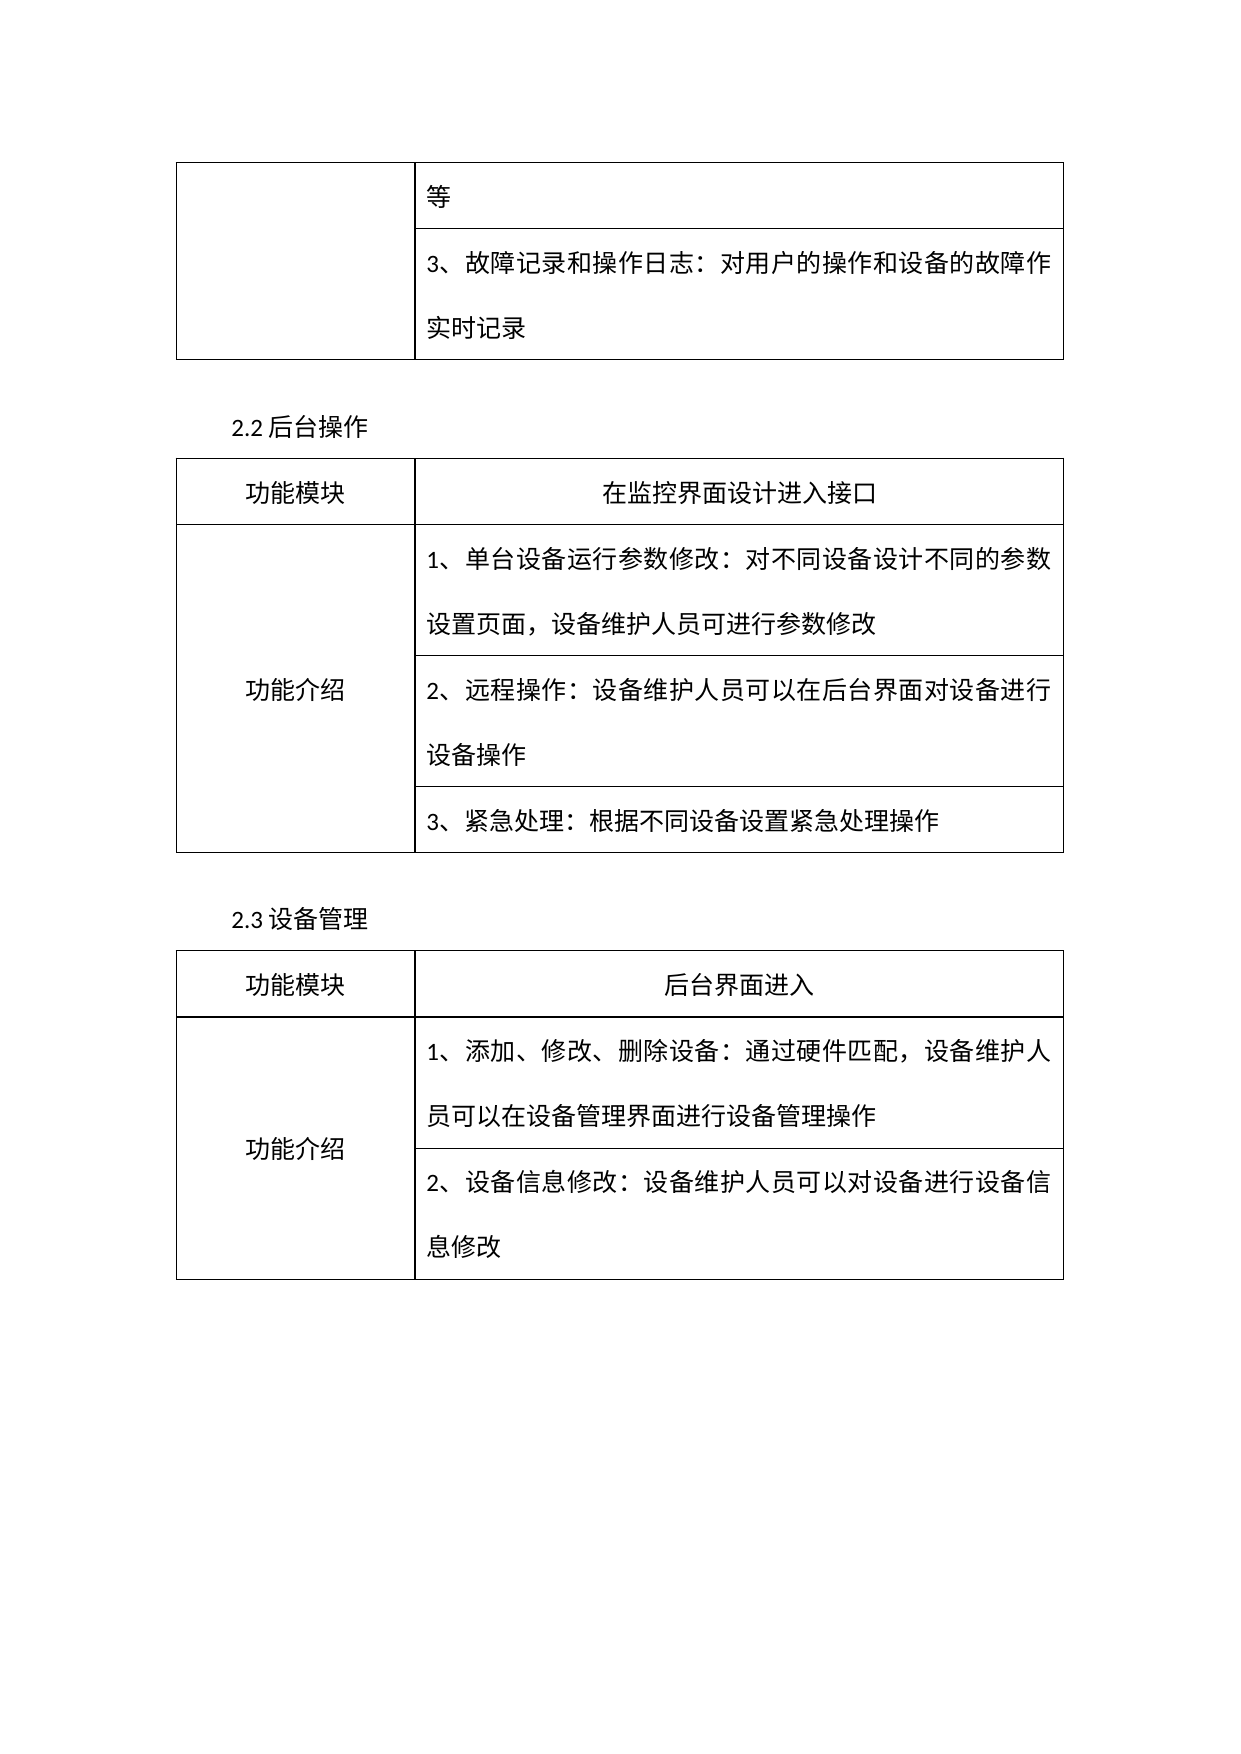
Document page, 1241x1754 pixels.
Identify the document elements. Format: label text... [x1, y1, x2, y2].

table_cell 1、单台设备运行参数修改：对不同设备设计不同的参数设置页面，设备维护人员可进行参数修改 [416, 525, 1063, 655]
table_header 功能模块 [177, 459, 414, 524]
table_cell 功能介绍 [177, 1018, 414, 1278]
table_cell 功能介绍 [177, 525, 414, 852]
list 2.3设备管理 [187, 885, 1053, 950]
table_header 后台界面进入 [416, 951, 1063, 1016]
table_cell 1、添加、修改、删除设备：通过硬件匹配，设备维护人员可以在设备管理界面进行设备管理操作 [416, 1018, 1063, 1147]
list 2.2后台操作 [187, 393, 1053, 458]
table_cell 3、故障记录和操作日志：对用户的操作和设备的故障作实时记录 [416, 229, 1063, 359]
table_cell 2、设备信息修改：设备维护人员可以对设备进行设备信息修改 [416, 1149, 1063, 1278]
table_cell 3、紧急处理：根据不同设备设置紧急处理操作 [416, 787, 1063, 852]
table_header 功能模块 [177, 951, 414, 1016]
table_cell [416, 163, 1063, 228]
table_header 在监控界面设计进入接口 [416, 459, 1063, 524]
table_cell 2、远程操作：设备维护人员可以在后台界面对设备进行设备操作 [416, 656, 1063, 786]
